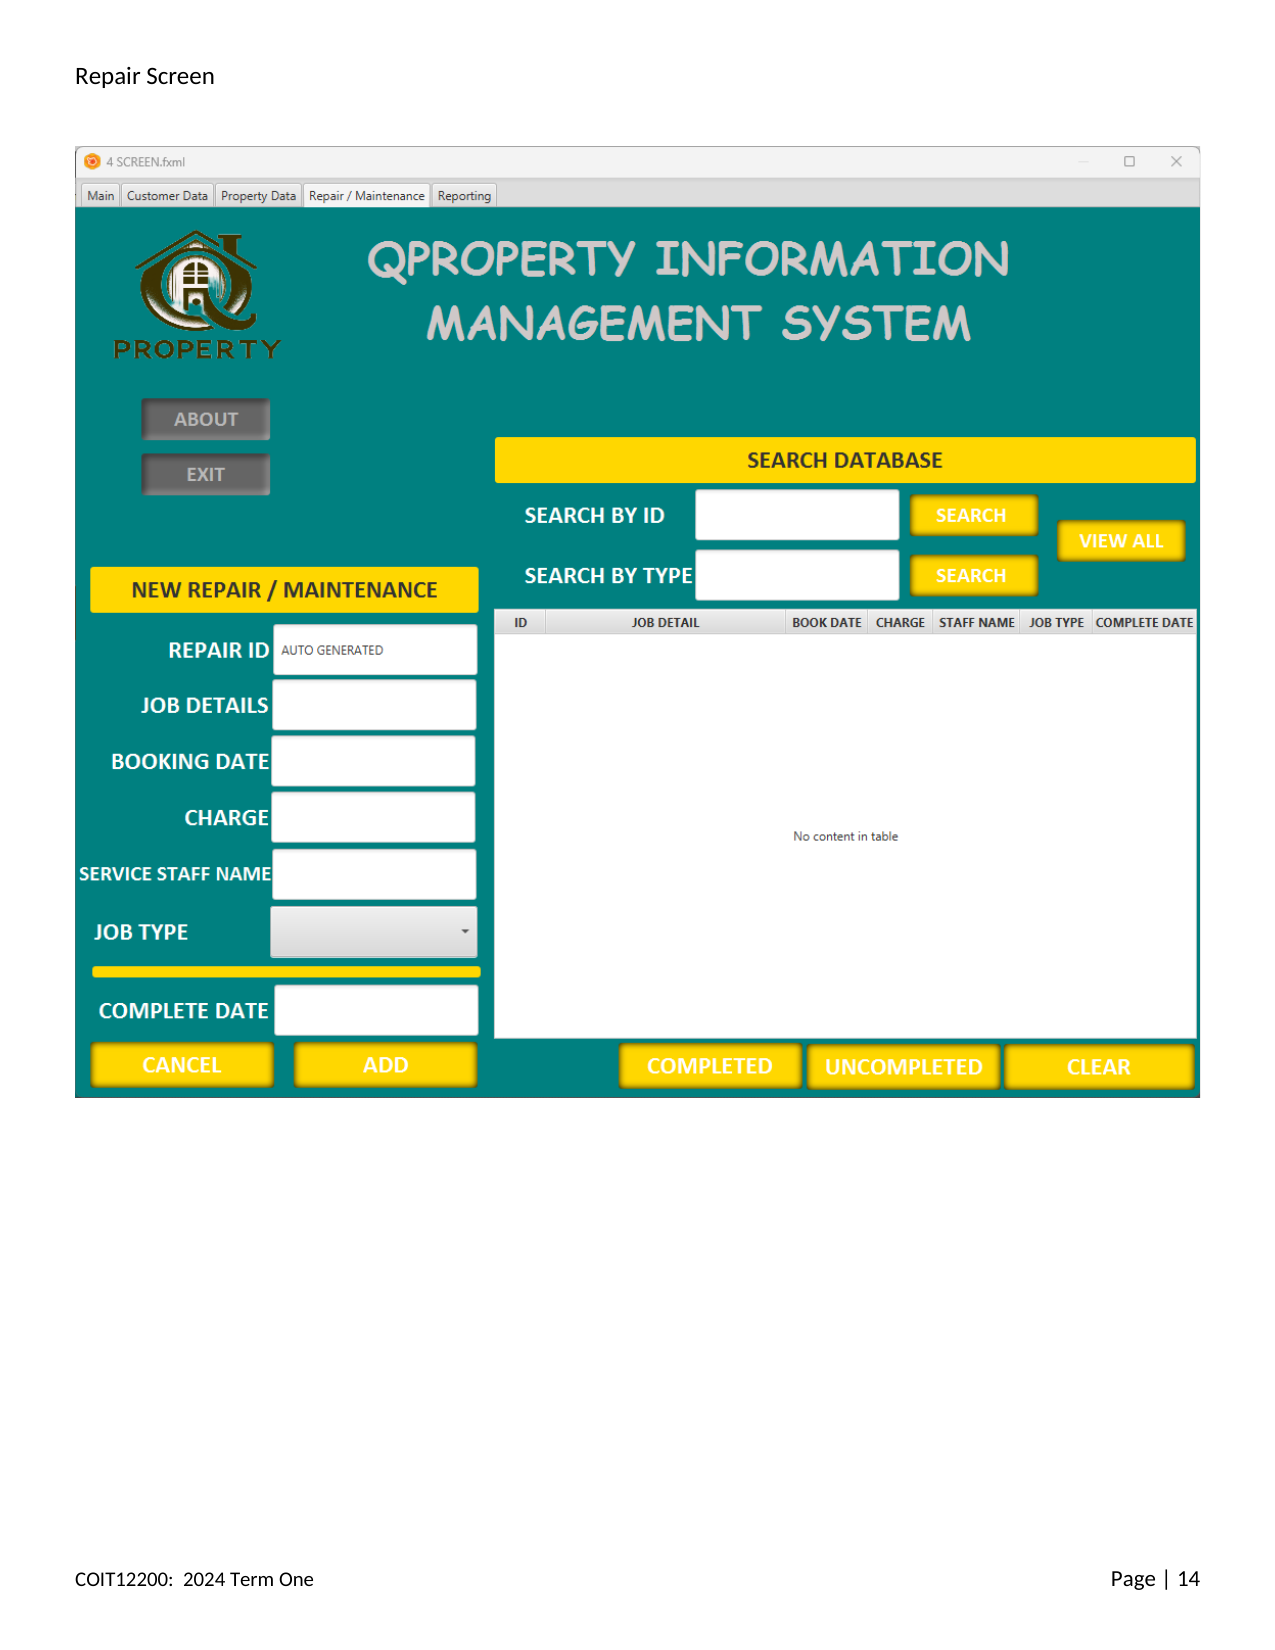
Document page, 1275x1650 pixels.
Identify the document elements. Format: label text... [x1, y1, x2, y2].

picture [75, 146, 1200, 1098]
text Repair Screen [75, 60, 1200, 91]
